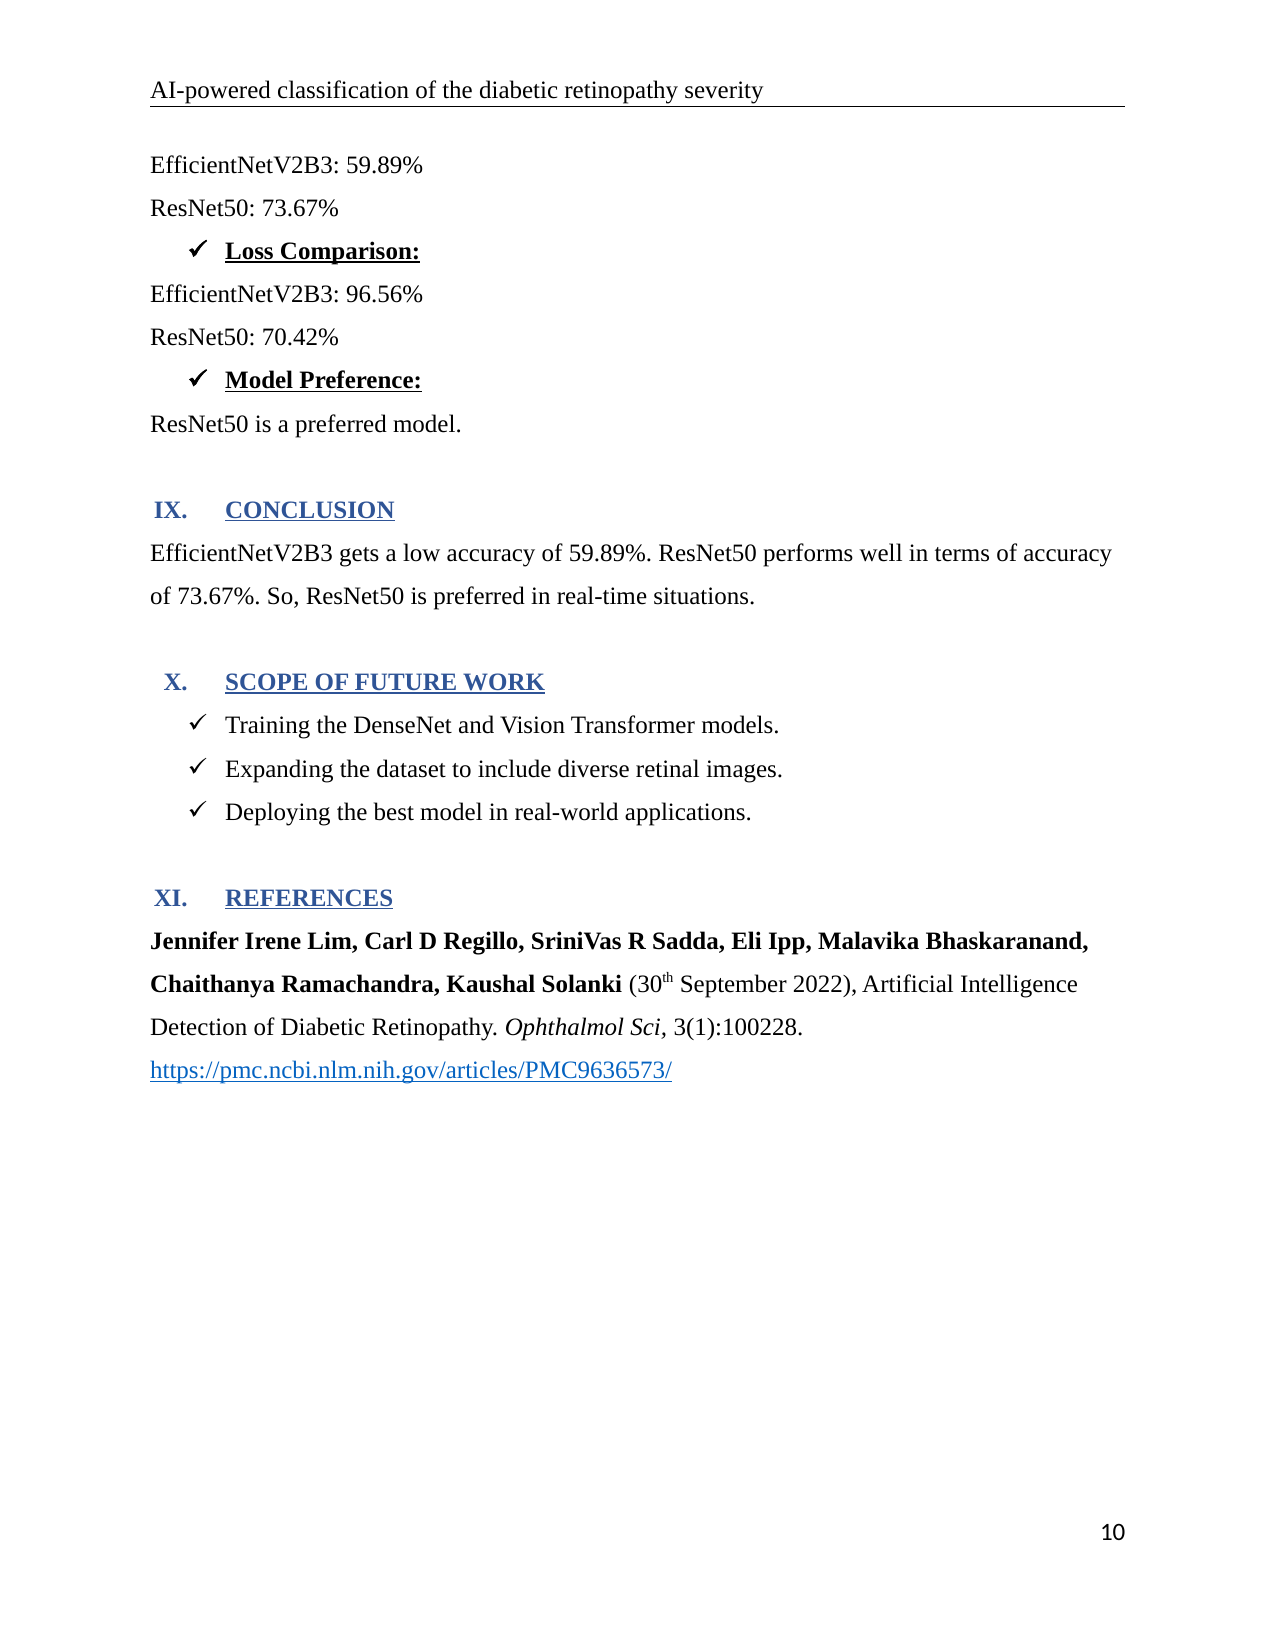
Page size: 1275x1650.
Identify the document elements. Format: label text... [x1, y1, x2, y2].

list Model Preference: [187, 366, 1125, 394]
text ResNet50 is a preferred model. [150, 409, 1125, 437]
list Deploying the best model in real-world applications. [187, 797, 1125, 826]
list Expanding the dataset to include diverse retinal images. [187, 754, 1125, 782]
text ResNet50: 70.42% [150, 322, 1125, 351]
text ResNet50: 73.67% [150, 193, 1125, 222]
list Training the DenseNet and Vision Transformer models. [187, 711, 1125, 739]
text EfficientNetV2B3: 96.56% [150, 279, 1125, 308]
subtitle SCOPE OF FUTURE WORK [187, 667, 1125, 696]
text Jennifer Irene Lim, Carl D Regillo, SriniVas R Sadda, Eli Ipp, Malavika Bhaskaranand, Chaithanya Ramachandra, Kaushal Solanki (30th September 2022), Artificial Intelligence Detection of Diabetic Retinopathy. Ophthalmol Sci, 3(1):100228. https://pmc.ncbi.nlm.nih.gov/articles/PMC9636573/ [150, 926, 1125, 1084]
list Loss Comparison: [187, 236, 1125, 265]
text EfficientNetV2B3: 59.89% [150, 150, 1125, 179]
subtitle CONCLUSION [187, 495, 1125, 524]
text EfficientNetV2B3 gets a low accuracy of 59.89%. ResNet50 performs well in terms of accuracy of 73.67%. So, ResNet50 is preferred in real-time situations. [150, 538, 1125, 610]
subtitle REFERENCES [187, 883, 1125, 912]
